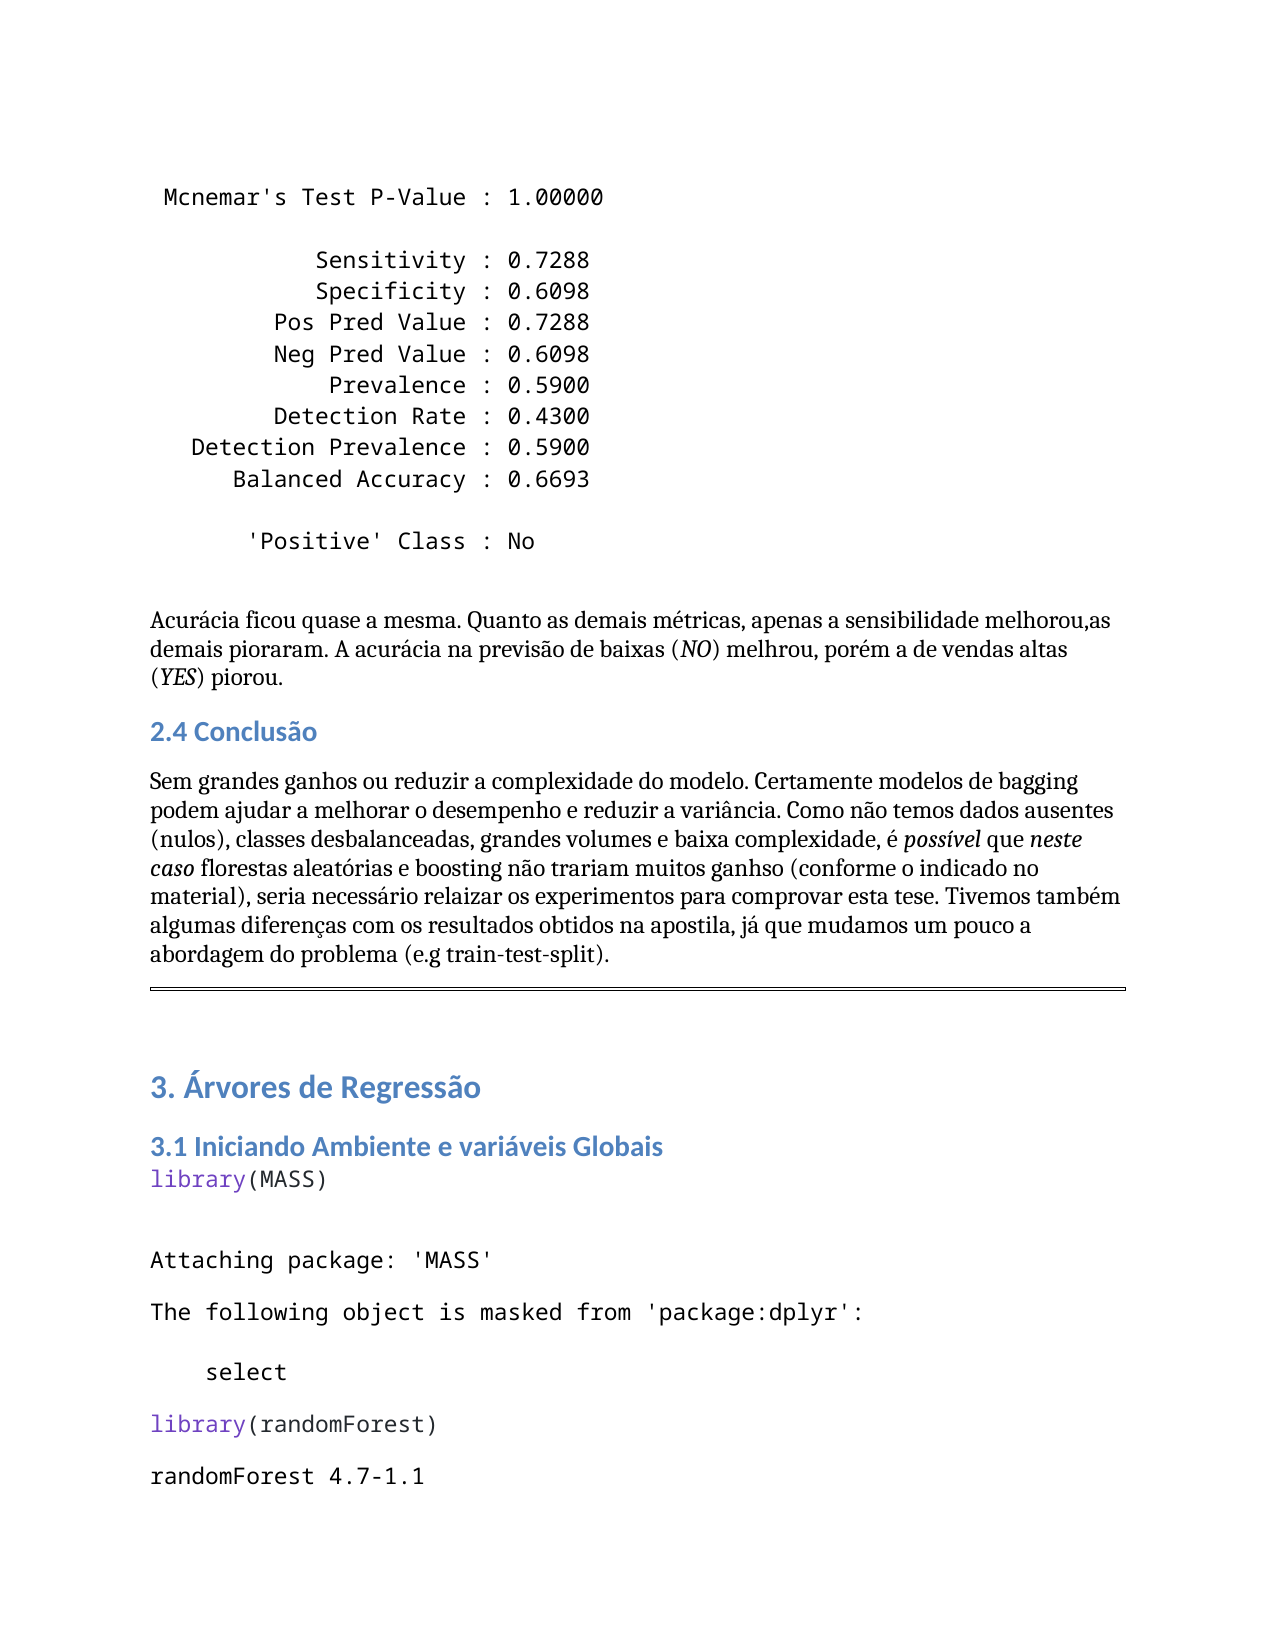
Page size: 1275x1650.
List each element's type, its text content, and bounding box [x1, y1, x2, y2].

subtitle 3.1 Iniciando Ambiente e variáveis Globais [150, 1128, 1125, 1163]
text The following object is masked from 'package:dplyr': select [150, 1296, 1125, 1387]
text randomForest 4.7-1.1 [150, 1460, 1125, 1492]
text Attaching package: 'MASS' [150, 1215, 1125, 1275]
text library(MASS) [150, 1163, 1125, 1194]
text library(randomForest) [150, 1408, 1125, 1439]
text Sem grandes ganhos ou reduzir a complexidade do modelo. Certamente modelos de bagging podem ajudar a melhorar o desempenho e reduzir a variância. Como não temos dados ausentes (nulos), classes desbalanceadas, grandes volumes e baixa complexidade, é possível que neste caso florestas aleatórias e boosting não trariam muitos ganhso (conforme o indicado no material), seria necessário relaizar os experimentos para comprovar esta tese. Tivemos também algumas diferenças com os resultados obtidos na apostila, já que mudamos um pouco a abordagem do problema (e.g train-test-split). [150, 767, 1125, 968]
text Acurácia ficou quase a mesma. Quanto as demais métricas, apenas a sensibilidade melhorou,as demais pioraram. A acurácia na previsão de baixas (NO) melhrou, porém a de vendas altas (YES) piorou. [150, 606, 1125, 692]
subtitle 2.4 Conclusão [150, 713, 1125, 748]
subtitle 3. Árvores de Regressão [150, 1066, 1125, 1107]
